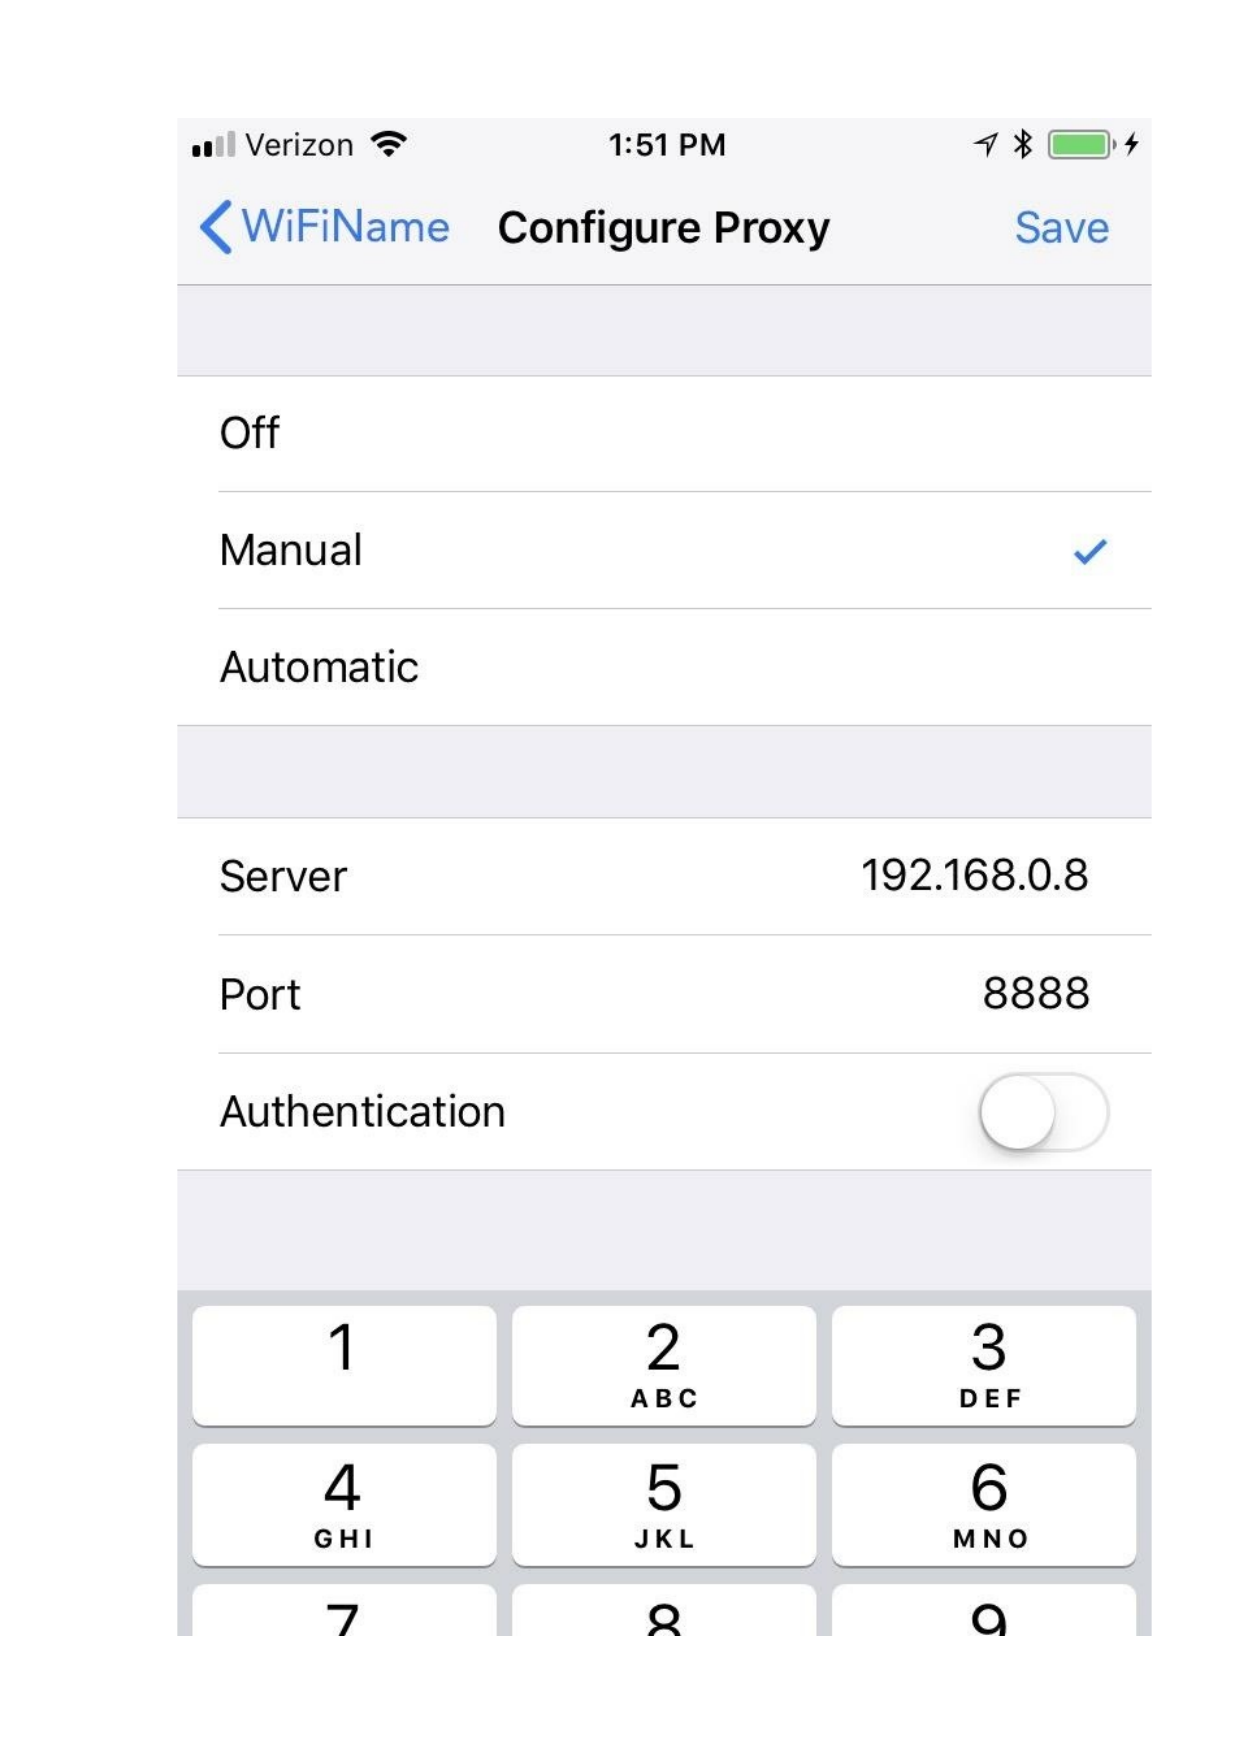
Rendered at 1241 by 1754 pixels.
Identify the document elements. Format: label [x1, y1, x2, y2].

picture [177, 118, 1152, 1636]
